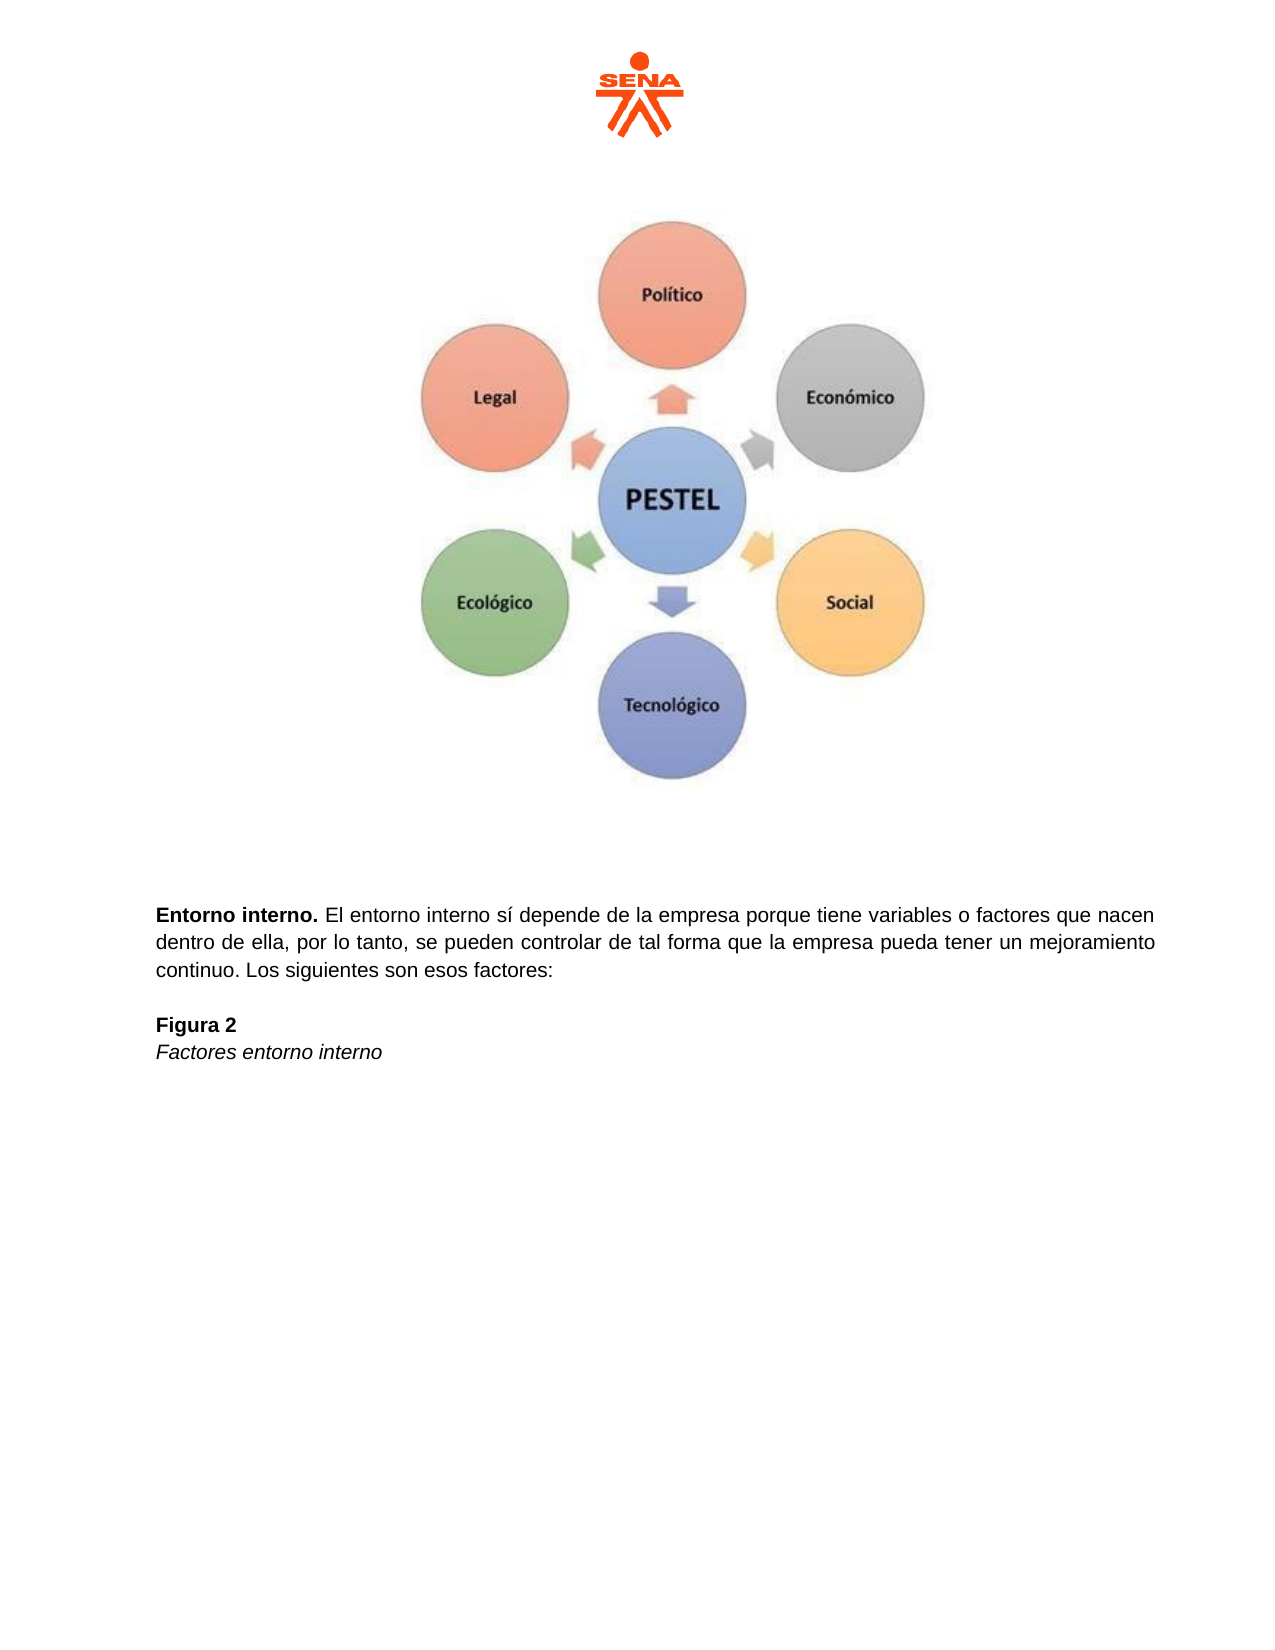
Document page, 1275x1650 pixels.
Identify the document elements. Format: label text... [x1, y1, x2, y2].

picture [398, 210, 949, 787]
text Entorno interno. El entorno interno sí depende de la empresa porque tiene variables o factores que nacen dentro de ella, por lo tanto, se pueden controlar de tal forma que la empresa pueda tener un mejoramiento continuo. Los siguientes son esos factores: [156, 902, 1157, 981]
picture [585, 48, 690, 142]
text Figura 2 Factores entorno interno [156, 1012, 1157, 1064]
